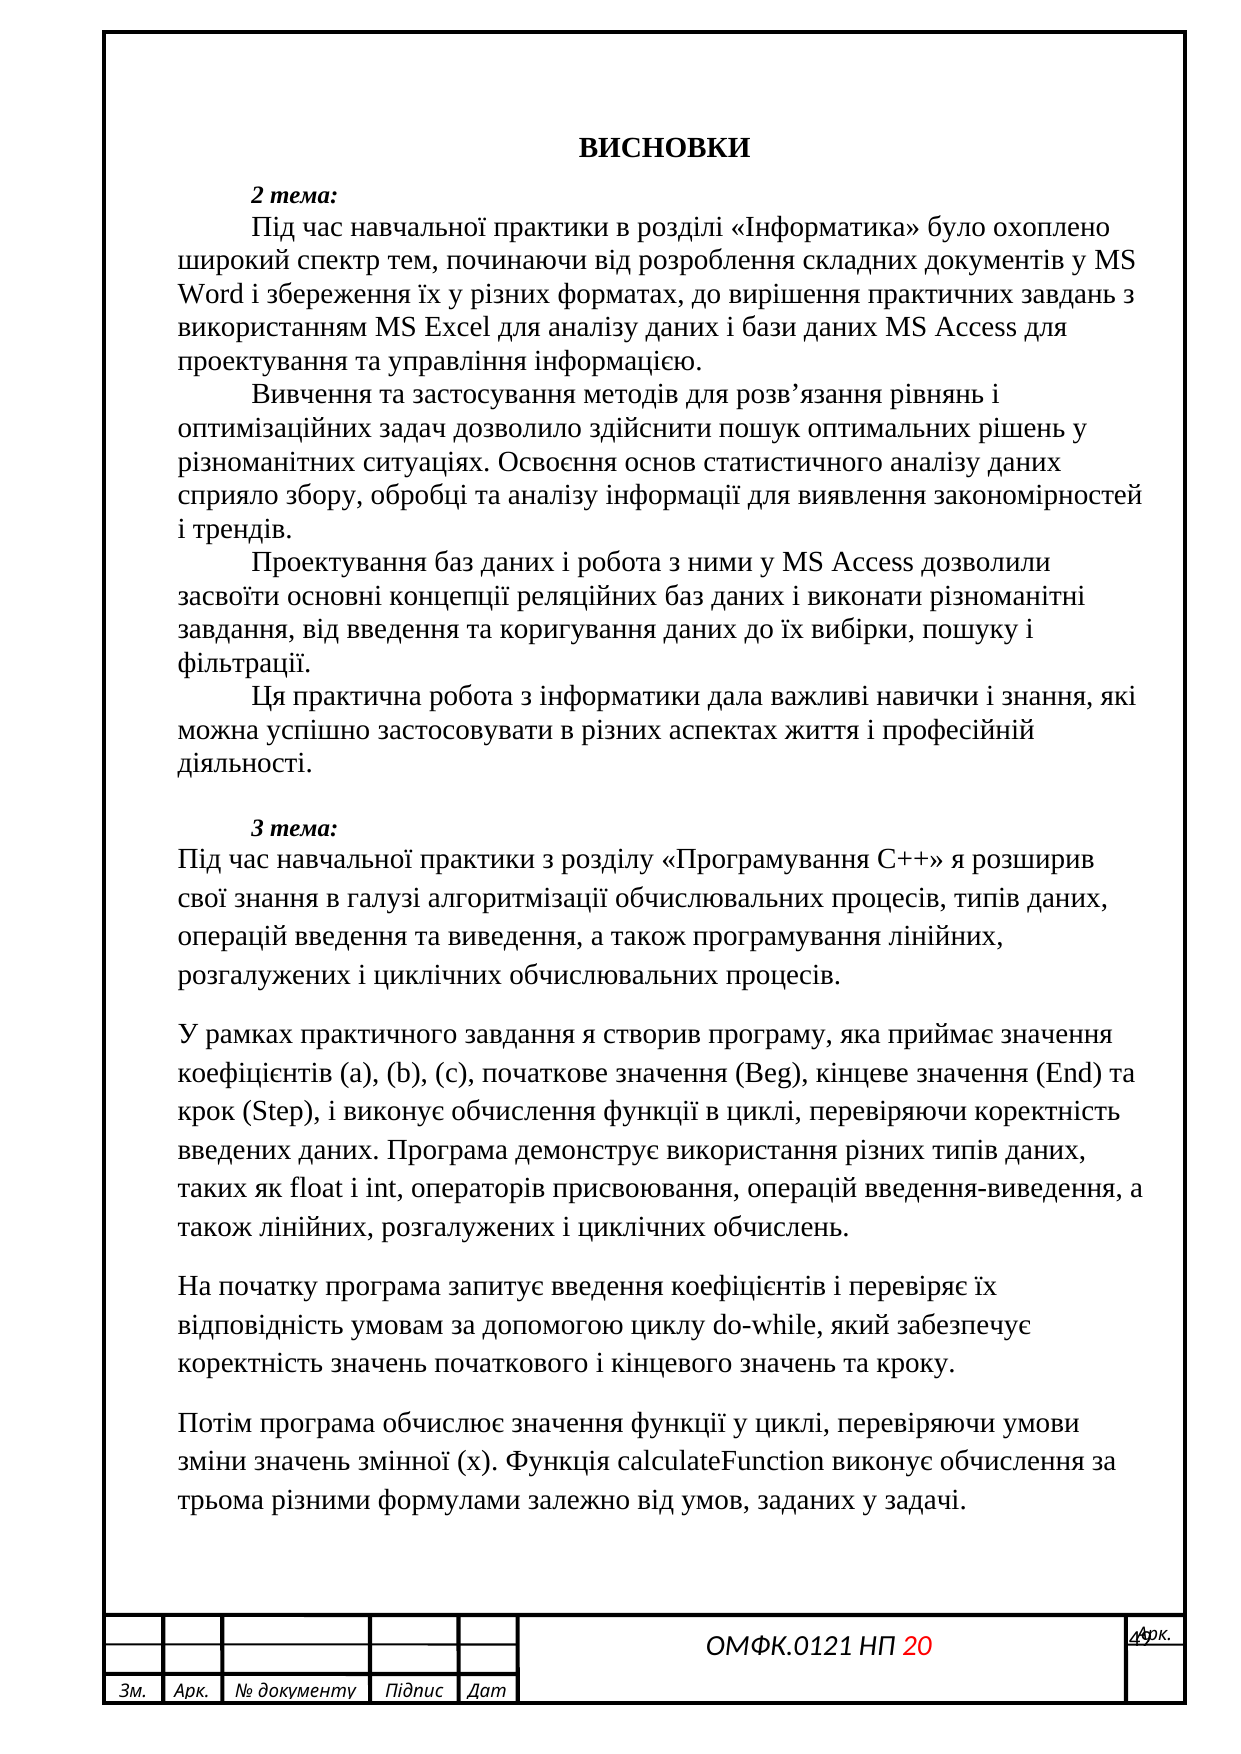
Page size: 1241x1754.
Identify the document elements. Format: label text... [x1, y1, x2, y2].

text Вивчення та застосування методів для розв’язання рівнянь і оптимізаційних задач дозволило здійснити пошук оптимальних рішень у різноманітних ситуаціях. Освоєння основ статистичного аналізу даних сприяло збору, обробці та аналізу інформації для виявлення закономірностей і трендів. [177, 377, 1152, 544]
subtitle ВИСНОВКИ [177, 130, 1152, 163]
text Ця практична робота з інформатики дала важливі навички і знання, які можна успішно застосовувати в різних аспектах життя і професійній діяльності. [177, 678, 1152, 779]
text Під час навчальної практики в розділі «Інформатика» було охоплено широкий спектр тем, починаючи від розроблення складних документів у MS Word і збереження їх у різних форматах, до вирішення практичних завдань з використанням MS Excel для аналізу даних і бази даних MS Access для проектування та управління інформацією. [177, 209, 1152, 377]
text Проектування баз даних і робота з ними у MS Access дозволили засвоїти основні концепції реляційних баз даних і виконати різноманітні завдання, від введення та коригування даних до їх вибірки, пошуку і фільтрації. [177, 544, 1152, 678]
text На початку програма запитує введення коефіцієнтів і перевіряє їх відповідність умовам за допомогою циклу do-while, який забезпечує коректність значень початкового і кінцевого значень та кроку. [177, 1268, 1152, 1379]
text Потім програма обчислює значення функції у циклі, перевіряючи умови зміни значень змінної (x). Функція calculateFunction виконує обчислення за трьома різними формулами залежно від умов, заданих у задачі. [177, 1405, 1152, 1516]
text 3 тема: [177, 813, 1152, 841]
text У рамках практичного завдання я створив програму, яка приймає значення коефіцієнтів (a), (b), (c), початкове значення (Beg), кінцеве значення (End) та крок (Step), і виконує обчислення функції в циклі, перевіряючи коректність введених даних. Програма демонструє використання різних типів даних, таких як float і int, операторів присвоювання, операцій введення-виведення, а також лінійних, розгалужених і циклічних обчислень. [177, 1016, 1152, 1243]
text Під час навчальної практики з розділу «Програмування С++» я розширив свої знання в галузі алгоритмізації обчислювальних процесів, типів даних, операцій введення та виведення, а також програмування лінійних, розгалужених і циклічних обчислювальних процесів. [177, 841, 1152, 991]
text 2 тема: [177, 180, 1152, 209]
